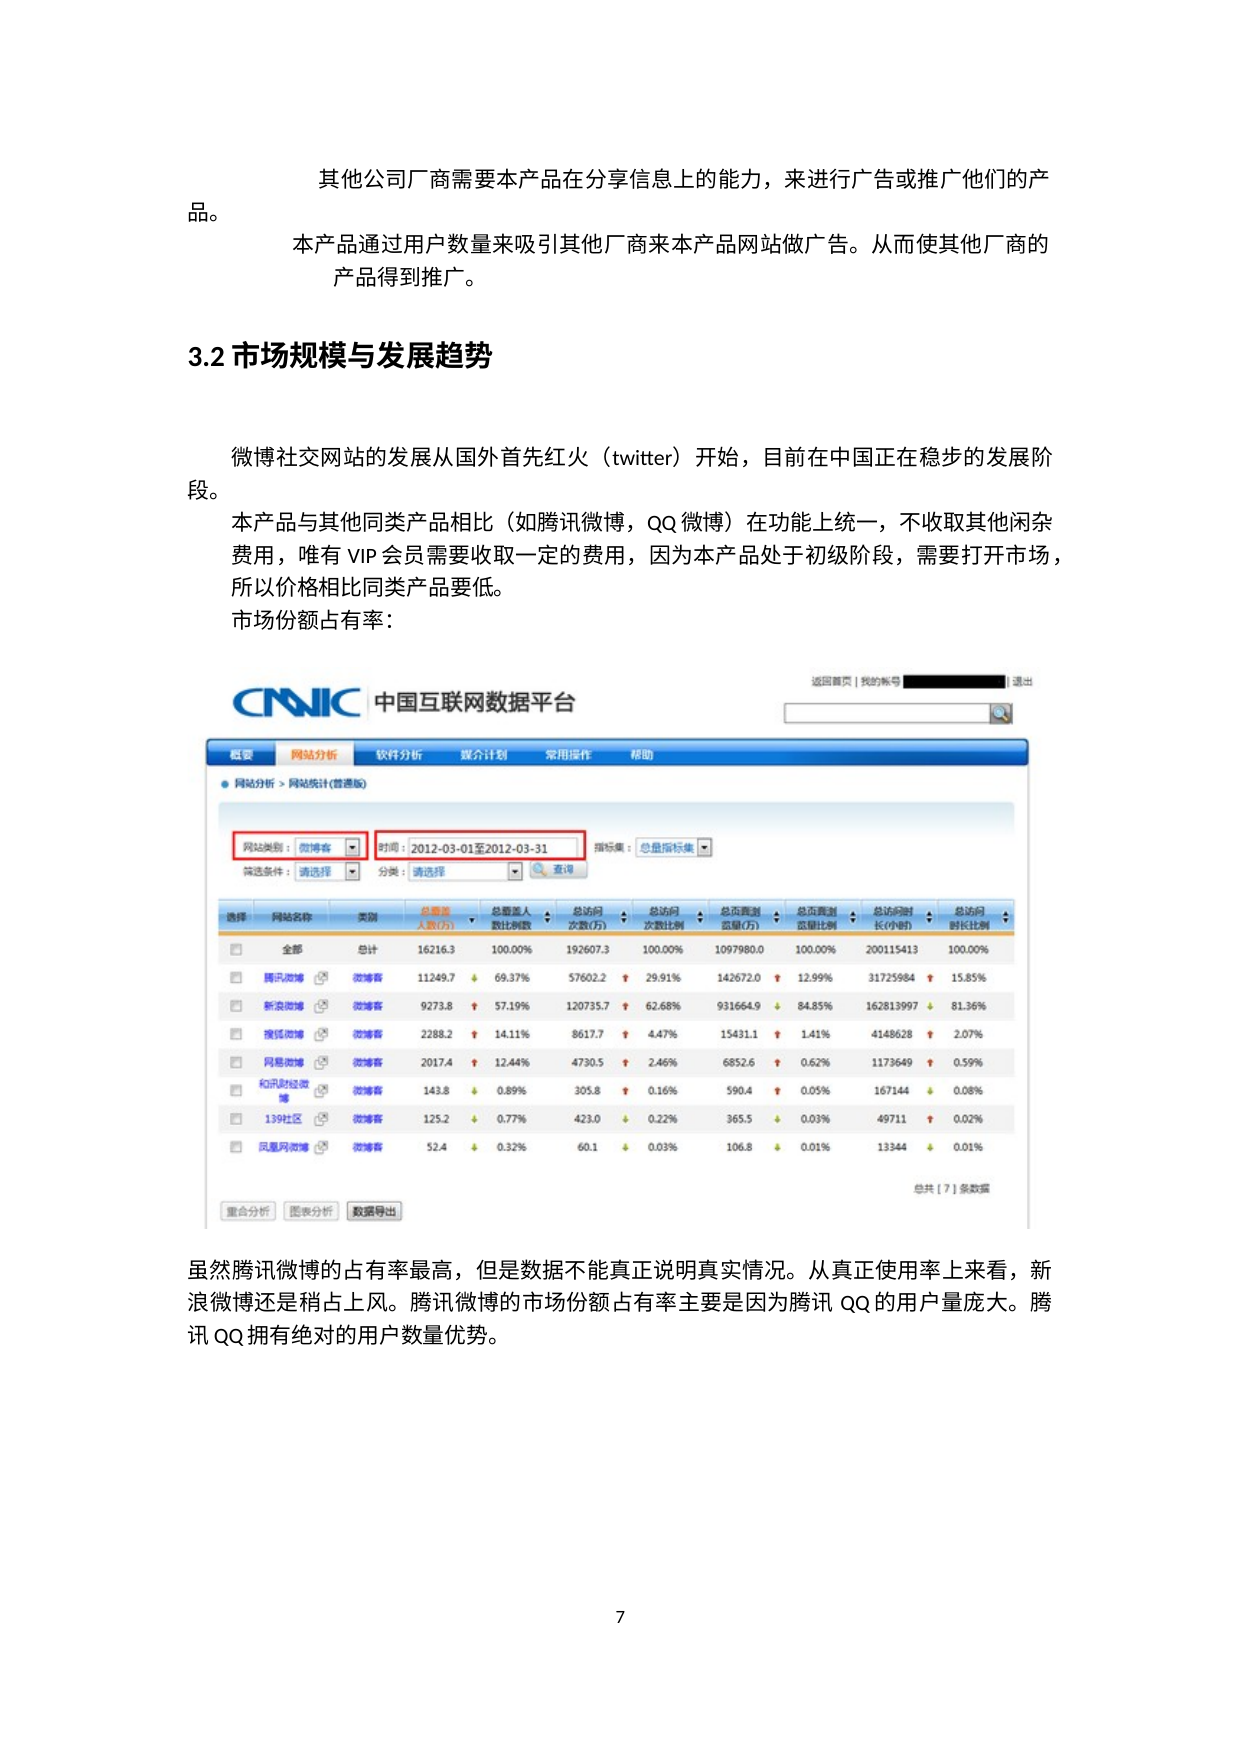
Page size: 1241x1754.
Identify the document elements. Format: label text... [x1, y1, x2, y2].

subtitle 3.2市场规模与发展趋势 [187, 321, 1053, 386]
text 微博社交网站的发展从国外首先红火（twitter）开始，目前在中国正在稳步的发展阶段。 [187, 440, 1053, 505]
text 其他公司厂商需要本产品在分享信息上的能力，来进行广告或推广他们的产品。 [187, 162, 1053, 227]
picture [187, 667, 1052, 1229]
text 本产品与其他同类产品相比（如腾讯微博，QQ微博）在功能上统一，不收取其他闲杂 费用，唯有VIP会员需要收取一定的费用，因为本产品处于初级阶段，需要打开市场， 所以价格相比同类产品要低。 [187, 505, 1053, 602]
text 虽然腾讯微博的占有率最高，但是数据不能真正说明真实情况。从真正使用率上来看，新浪微博还是稍占上风。腾讯微博的市场份额占有率主要是因为腾讯QQ的用户量庞大。腾讯QQ拥有绝对的用户数量优势。 [187, 1252, 1053, 1350]
text 市场份额占有率： [187, 602, 1053, 635]
text 本产品通过用户数量来吸引其他厂商来本产品网站做广告。从而使其他厂商的 产品得到推广。 [187, 227, 1053, 292]
